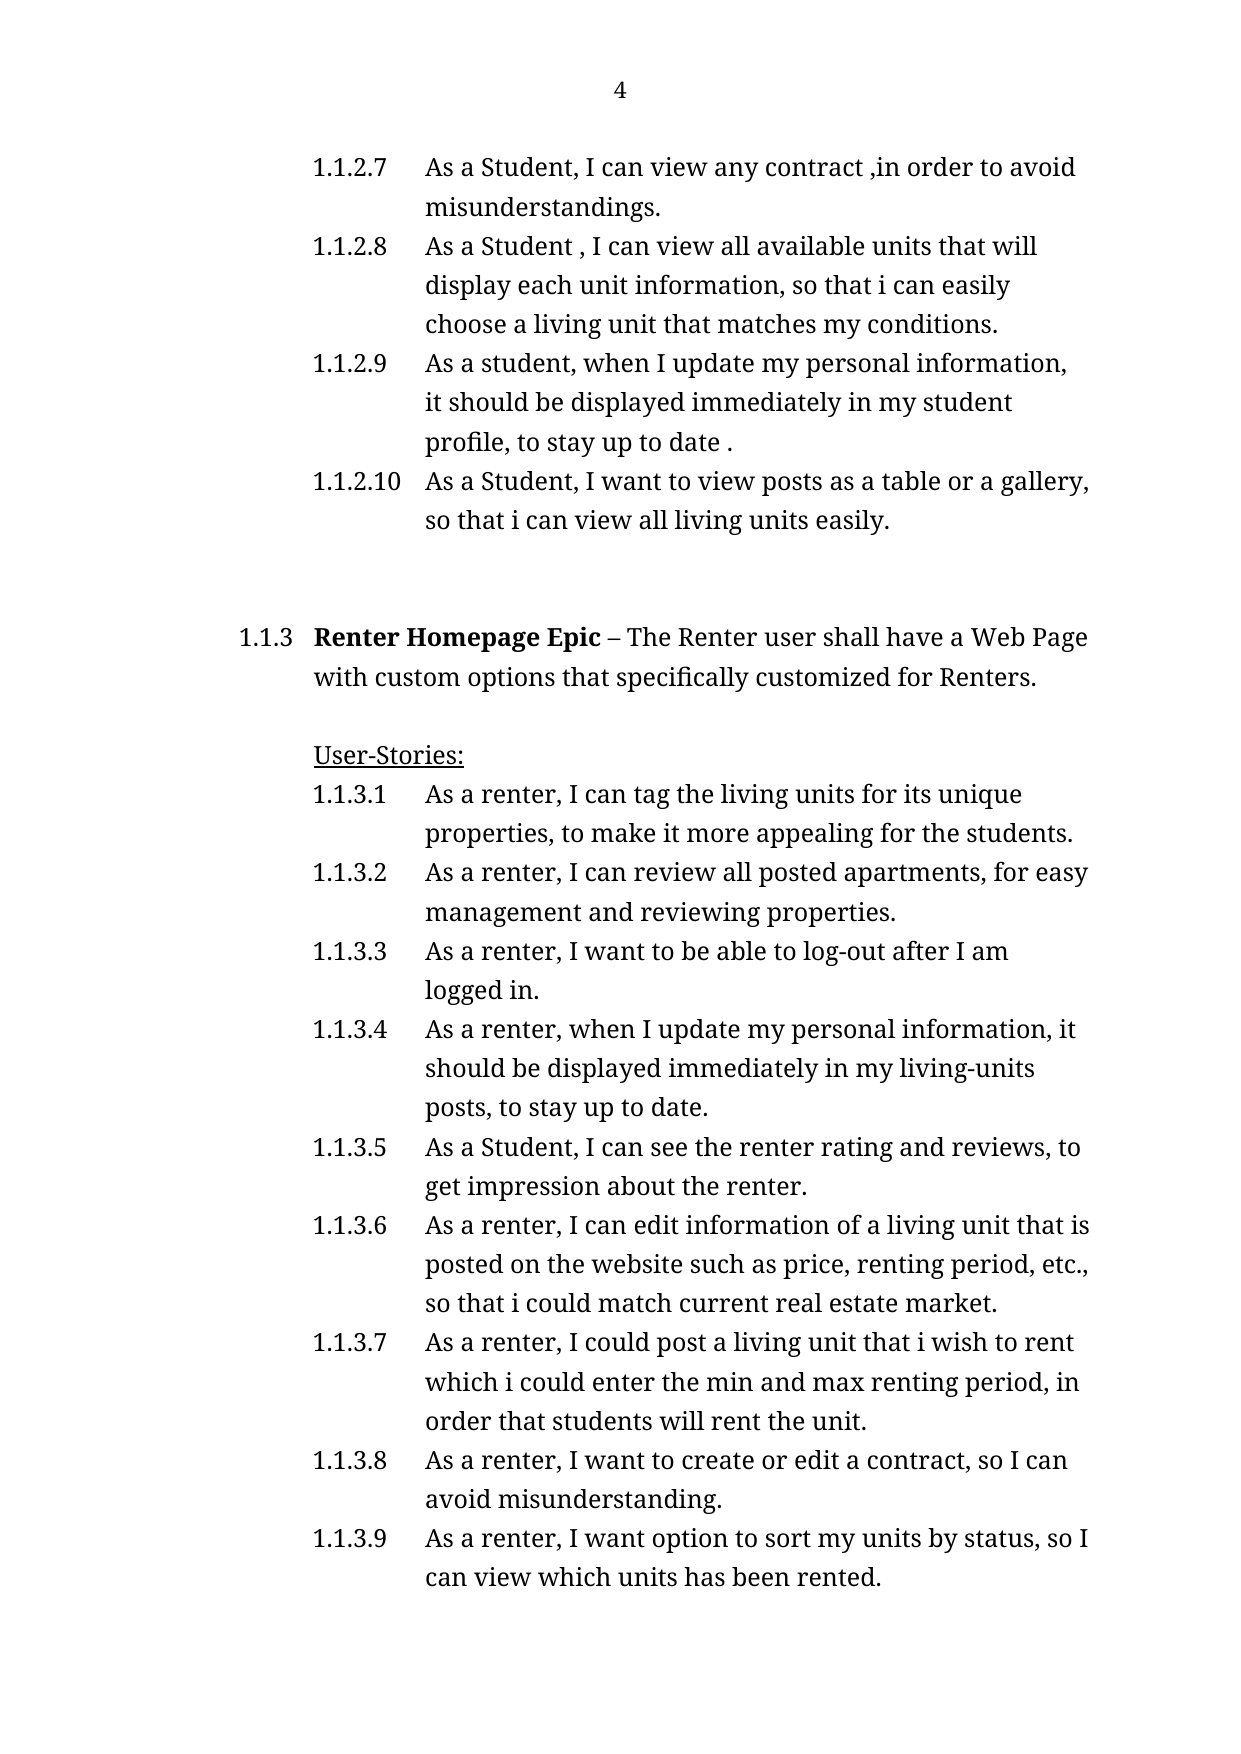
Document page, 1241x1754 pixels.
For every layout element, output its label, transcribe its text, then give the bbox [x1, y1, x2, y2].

list As a renter, I can edit information of a living unit that is posted on the website such as price, renting period, etc., so that i could match current real estate market. [312, 1207, 1090, 1320]
list As a renter, I can tag the living units for its unique properties, to make it more appealing for the students. [312, 777, 1090, 850]
list As a Student, I can see the renter rating and reviews, to get impression about the renter. [312, 1129, 1090, 1202]
list As a Student, I want to view posts as a table or a gallery, so that i can view all living units easily. [312, 463, 1090, 537]
list As a renter, I can review all posted apartments, for easy management and reviewing properties. [312, 855, 1090, 928]
list As a renter, I want option to sort my units by status, so I can view which units has been rented. [312, 1521, 1090, 1594]
list As a renter, when I update my personal information, it should be displayed immediately in my living-units posts, to stay up to date. [312, 1012, 1090, 1124]
list As a renter, I want to create or edit a contract, so I can avoid misunderstanding. [312, 1442, 1090, 1516]
list As a Student, I can view any contract ,in order to avoid misunderstandings. [312, 150, 1090, 223]
list Renter Homepage Epic – The Renter user shall have a Web Page with custom options that specifically customized for Renters. User-Stories: [239, 620, 1090, 772]
list As a renter, I could post a living unit that i wish to rent which i could enter the min and max renting period, in order that students will rent the unit. [312, 1325, 1090, 1437]
list As a Student , I can view all available units that will display each unit information, so that i can easily choose a living unit that matches my conditions. [312, 228, 1090, 341]
list As a renter, I want to be able to log-out after I am logged in. [312, 933, 1090, 1007]
list As a student, when I update my personal information, it should be displayed immediately in my student profile, to stay up to date . [312, 346, 1090, 458]
